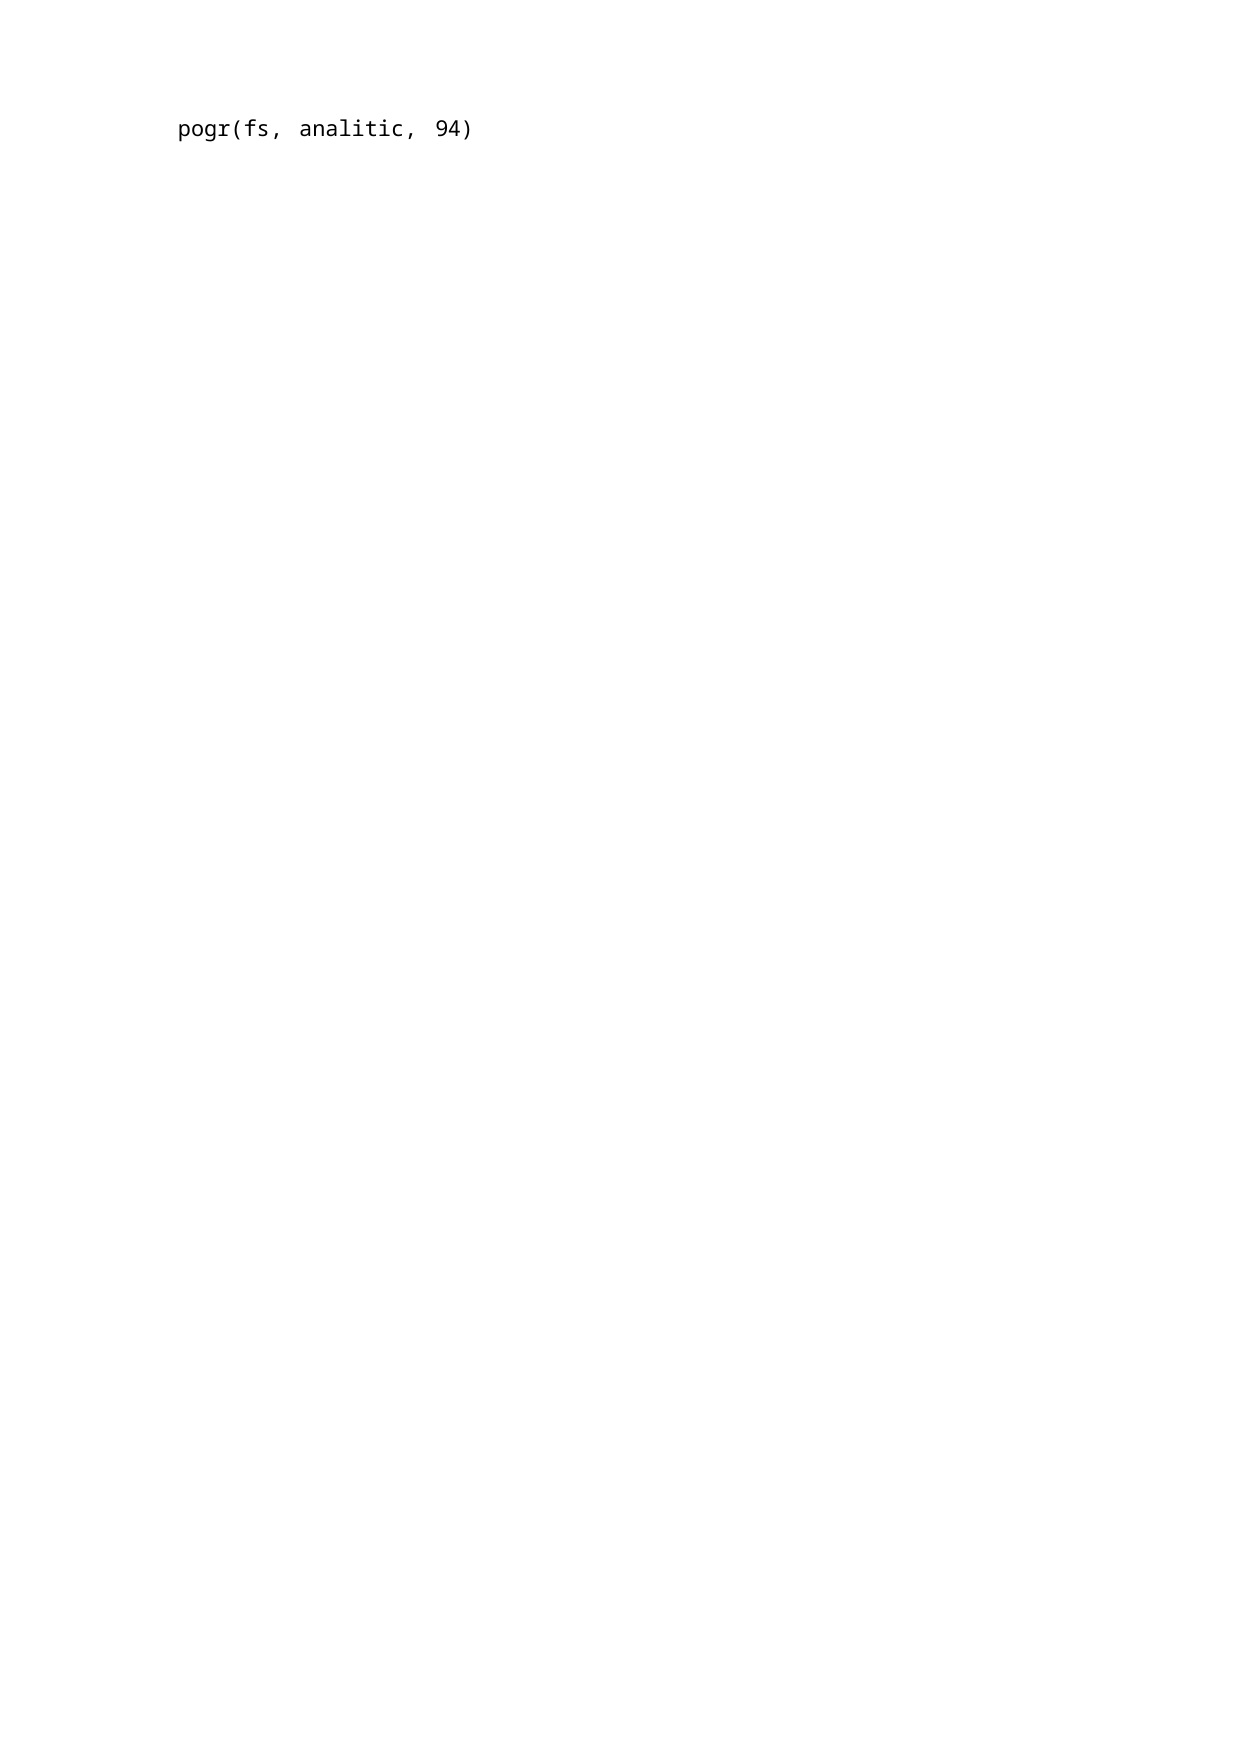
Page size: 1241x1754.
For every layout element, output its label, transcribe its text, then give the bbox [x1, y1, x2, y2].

text pogr(fs, analitic, 94) [178, 112, 1152, 142]
